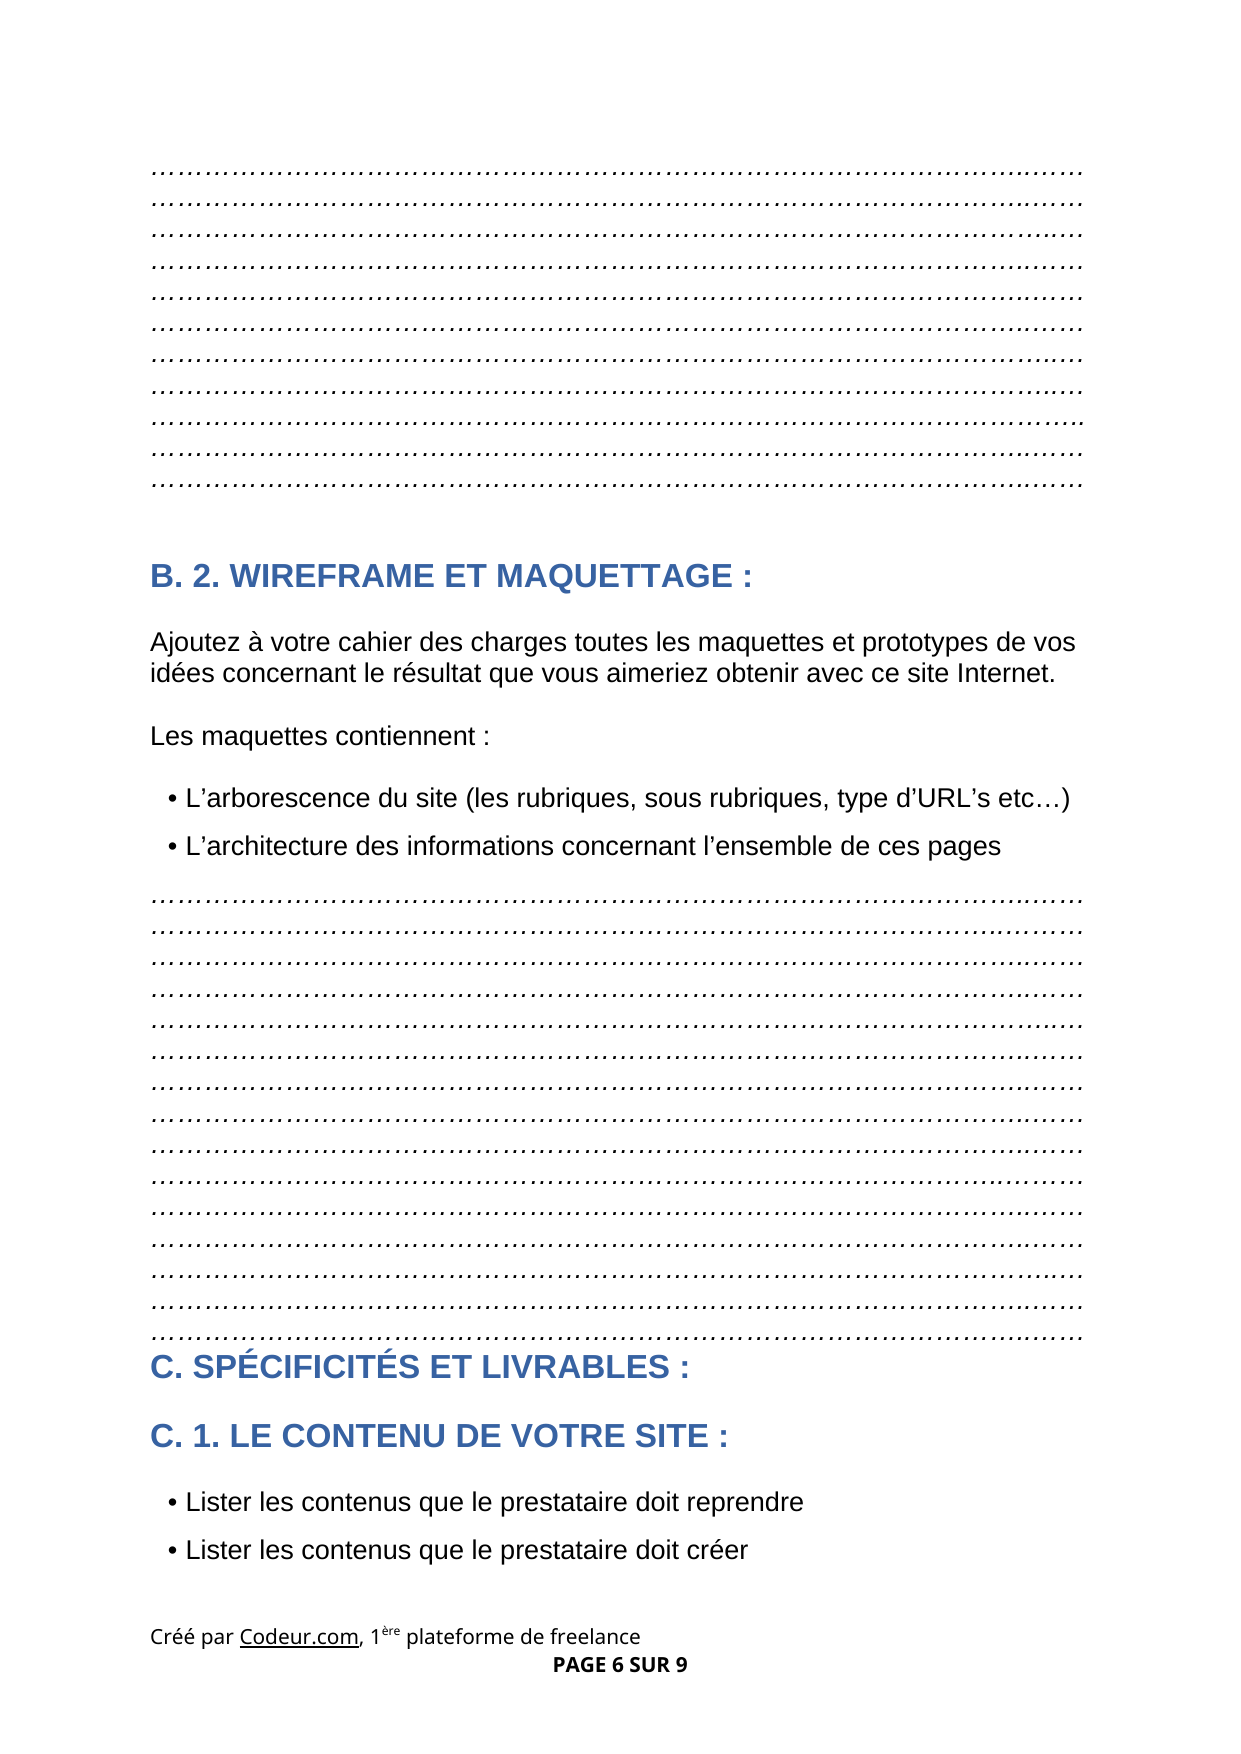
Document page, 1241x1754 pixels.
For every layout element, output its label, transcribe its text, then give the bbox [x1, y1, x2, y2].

text ……………………………………………………………………………………..…… [150, 462, 1090, 494]
text ………………………………………………………………………………………..… ………………………………………………………………………………………..… ………………………………………………………………………………………….. [150, 337, 1090, 431]
text Les maquettes contiennent : [150, 719, 1090, 751]
text B. 2. Wireframe et maquettage : [150, 556, 1090, 595]
list L’arborescence du site (les rubriques, sous rubriques, type d’URL’s etc…) [168, 782, 1090, 813]
text ……………………………………………………………………………………..…… …………………………………………………………………………………..……… ……………………………………………………………………………………..…… ……………………………………………………………………………………..…… ………………………………………………………………………………………..… ……………………………………………………………………………………..…… ……………………………………………………………………………………..…… [150, 1128, 1090, 1347]
text C. spécificités et livrables : [150, 1347, 1090, 1385]
text ……………………………………………………………………………………..…… [150, 431, 1090, 462]
list Lister les contenus que le prestataire doit créer [168, 1534, 1090, 1565]
list Lister les contenus que le prestataire doit reprendre [168, 1486, 1090, 1517]
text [150, 150, 1090, 337]
text C. 1. le contenu de votre site : [150, 1416, 1090, 1455]
list L’architecture des informations concernant l’ensemble de ces pages [168, 830, 1090, 861]
text Ajoutez à votre cahier des charges toutes les maquettes et prototypes de vos idées concernant le résultat que vous aimeriez obtenir avec ce site Internet. [150, 626, 1090, 688]
